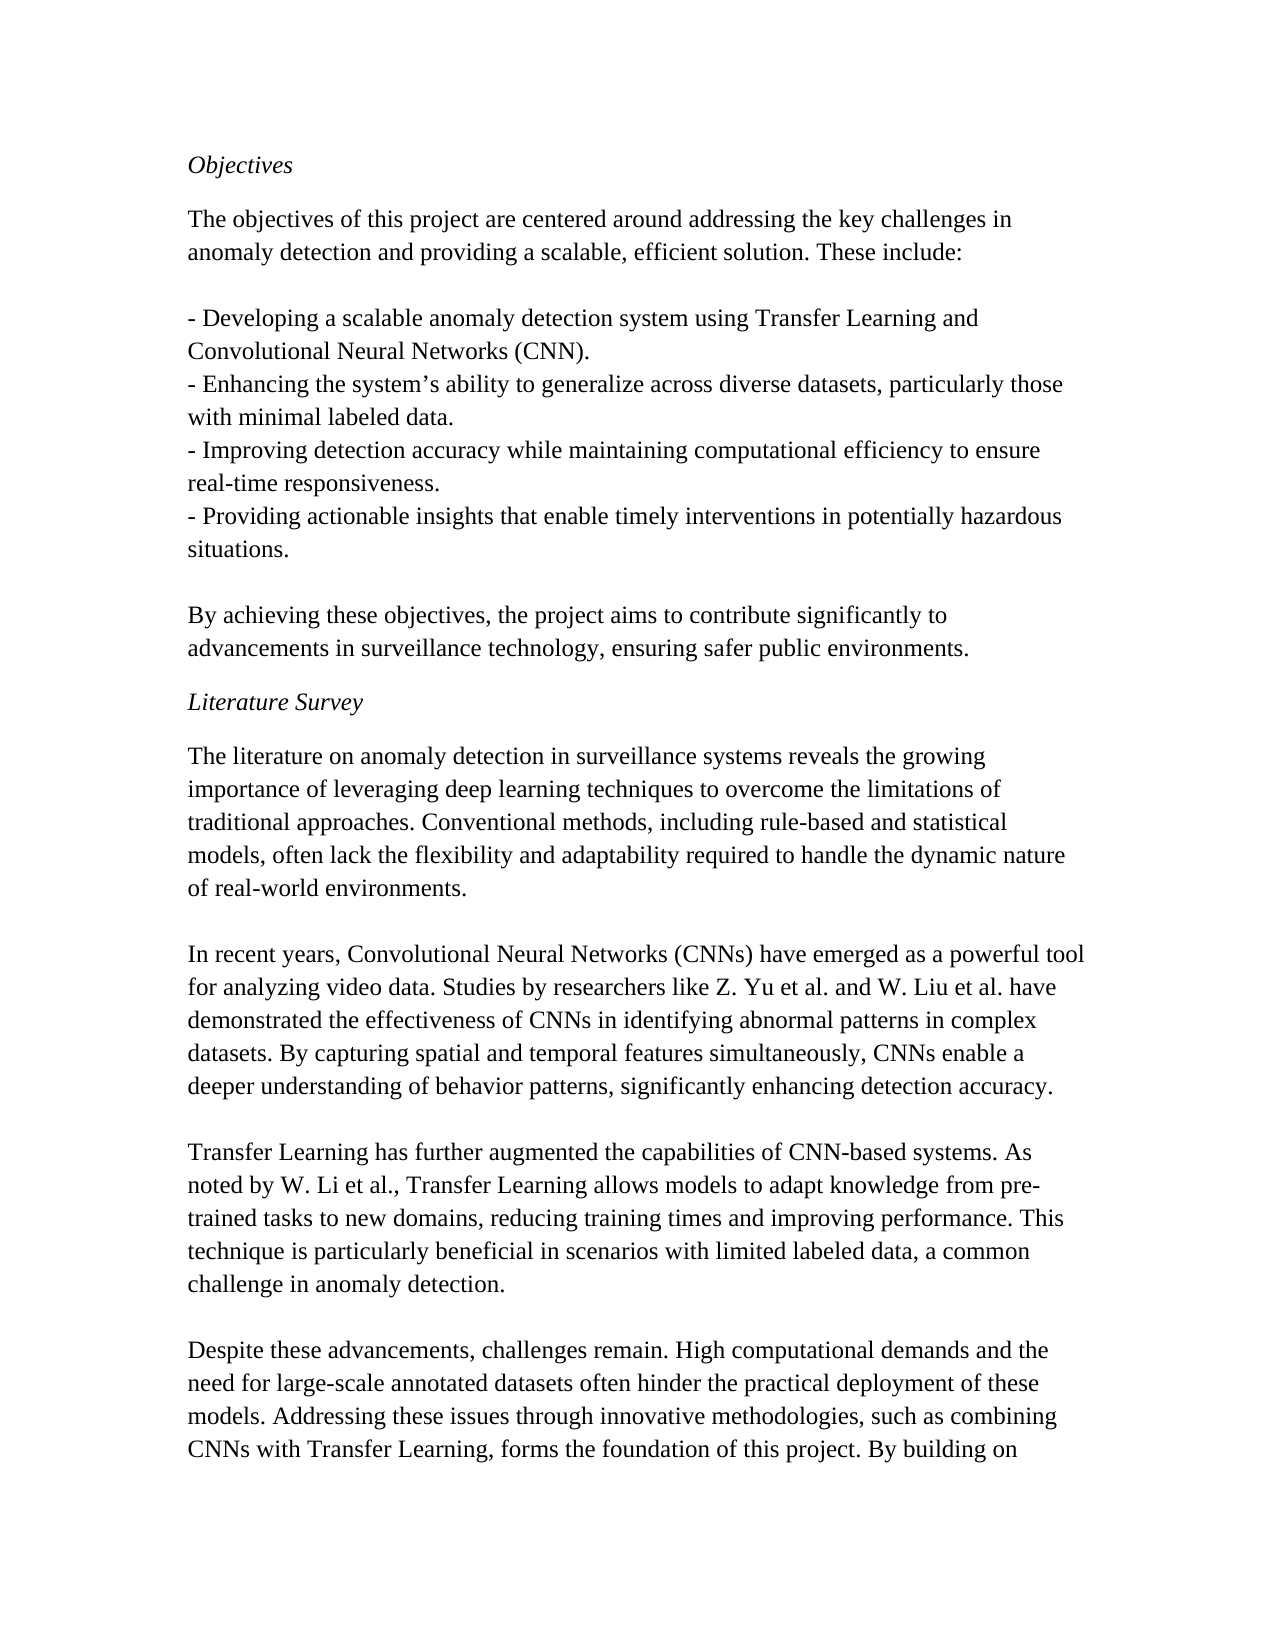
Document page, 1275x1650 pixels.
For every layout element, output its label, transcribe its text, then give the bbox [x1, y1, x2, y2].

text The objectives of this project are centered around addressing the key challenges in anomaly detection and providing a scalable, efficient solution. These include: - Developing a scalable anomaly detection system using Transfer Learning and Convolutional Neural Networks (CNN). - Enhancing the system’s ability to generalize across diverse datasets, particularly those with minimal labeled data. - Improving detection accuracy while maintaining computational efficiency to ensure real-time responsiveness. - Providing actionable insights that enable timely interventions in potentially hazardous situations. By achieving these objectives, the project aims to contribute significantly to advancements in surveillance technology, ensuring safer public environments. [187, 204, 1087, 662]
text Literature Survey [187, 687, 1087, 716]
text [187, 741, 1087, 1463]
text Objectives [187, 150, 1087, 179]
